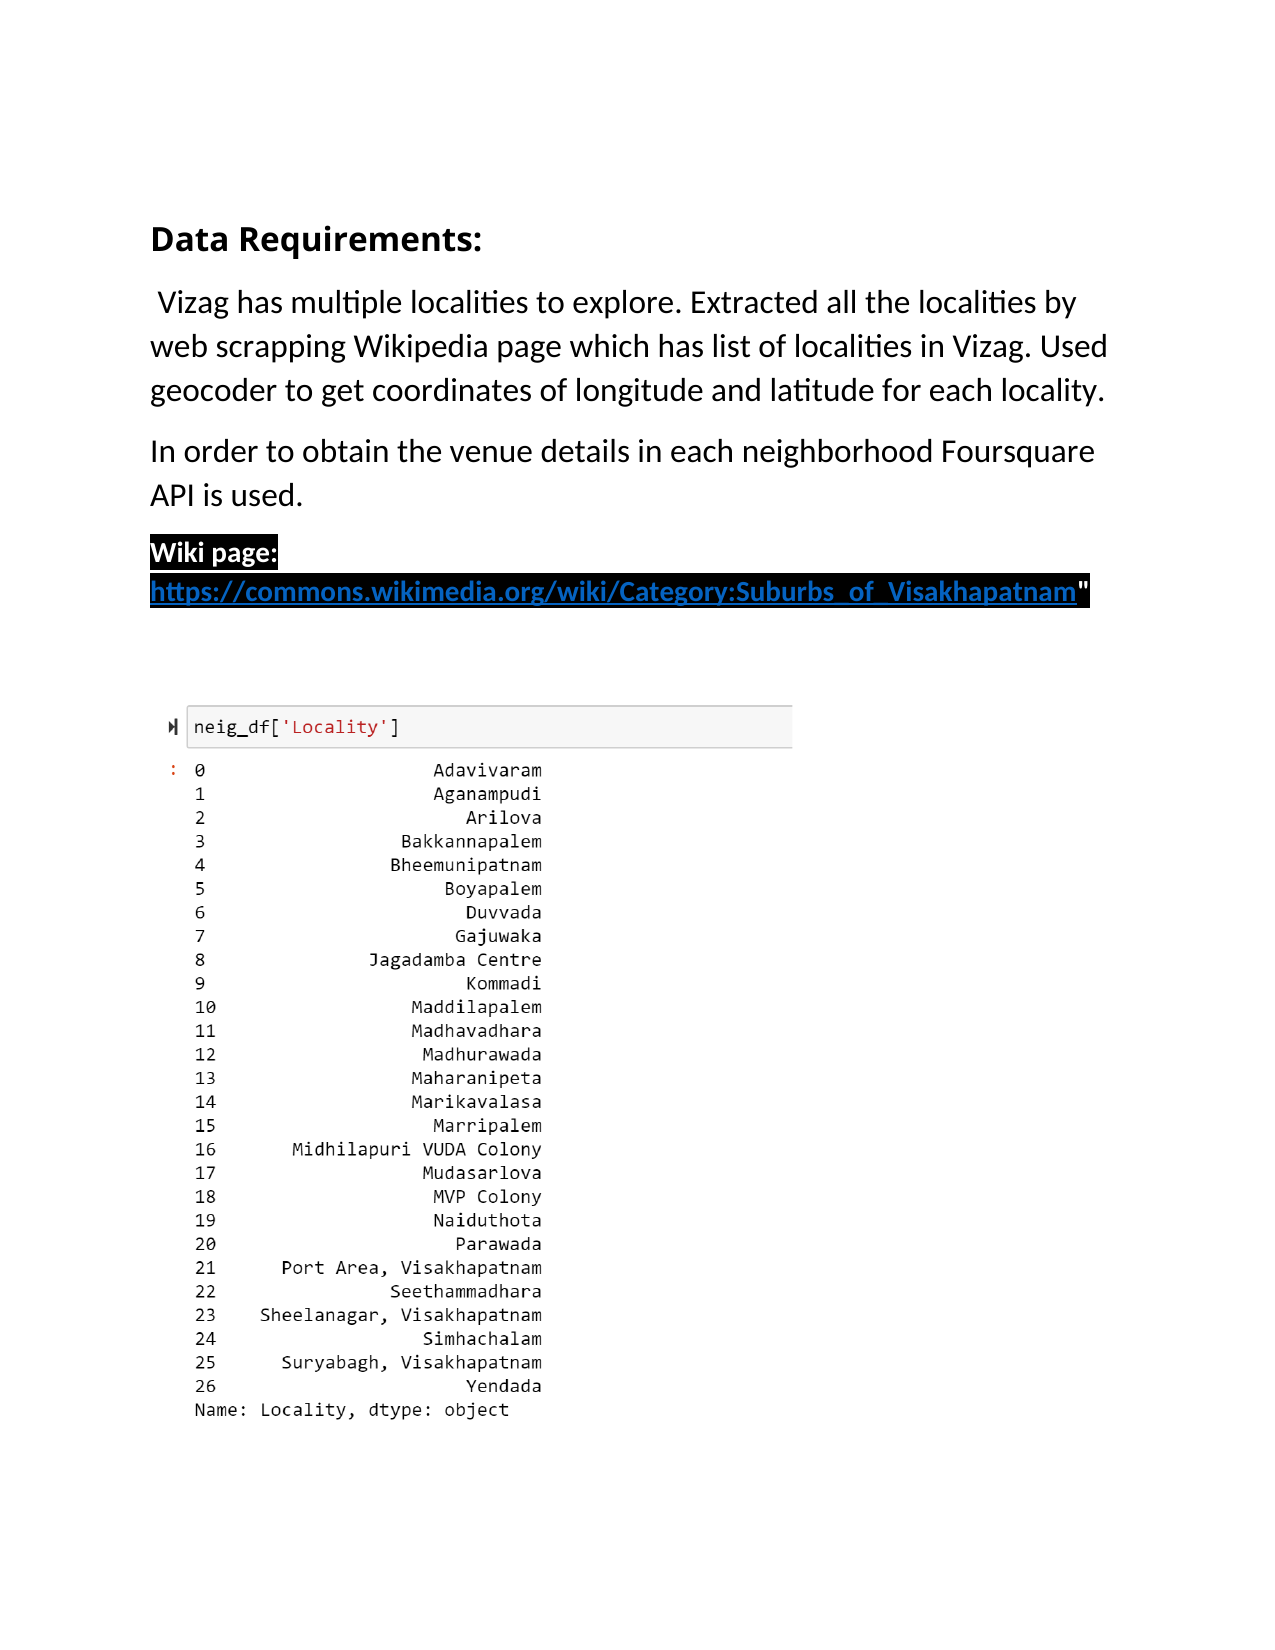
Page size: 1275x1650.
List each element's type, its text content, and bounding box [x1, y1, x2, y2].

text Data Requirements: [150, 216, 1125, 261]
text In order to obtain the venue details in each neighborhood Foursquare API is used. [150, 430, 1125, 514]
text Wiki page: https://commons.wikimedia.org/wiki/Category:Suburbs_of_Visakhapatnam" [150, 534, 1125, 608]
text Vizag has multiple localities to explore. Extracted all the localities by web scrapping Wikipedia page which has list of localities in Vizag. Used geocoder to get coordinates of longitude and latitude for each locality. [150, 281, 1125, 410]
